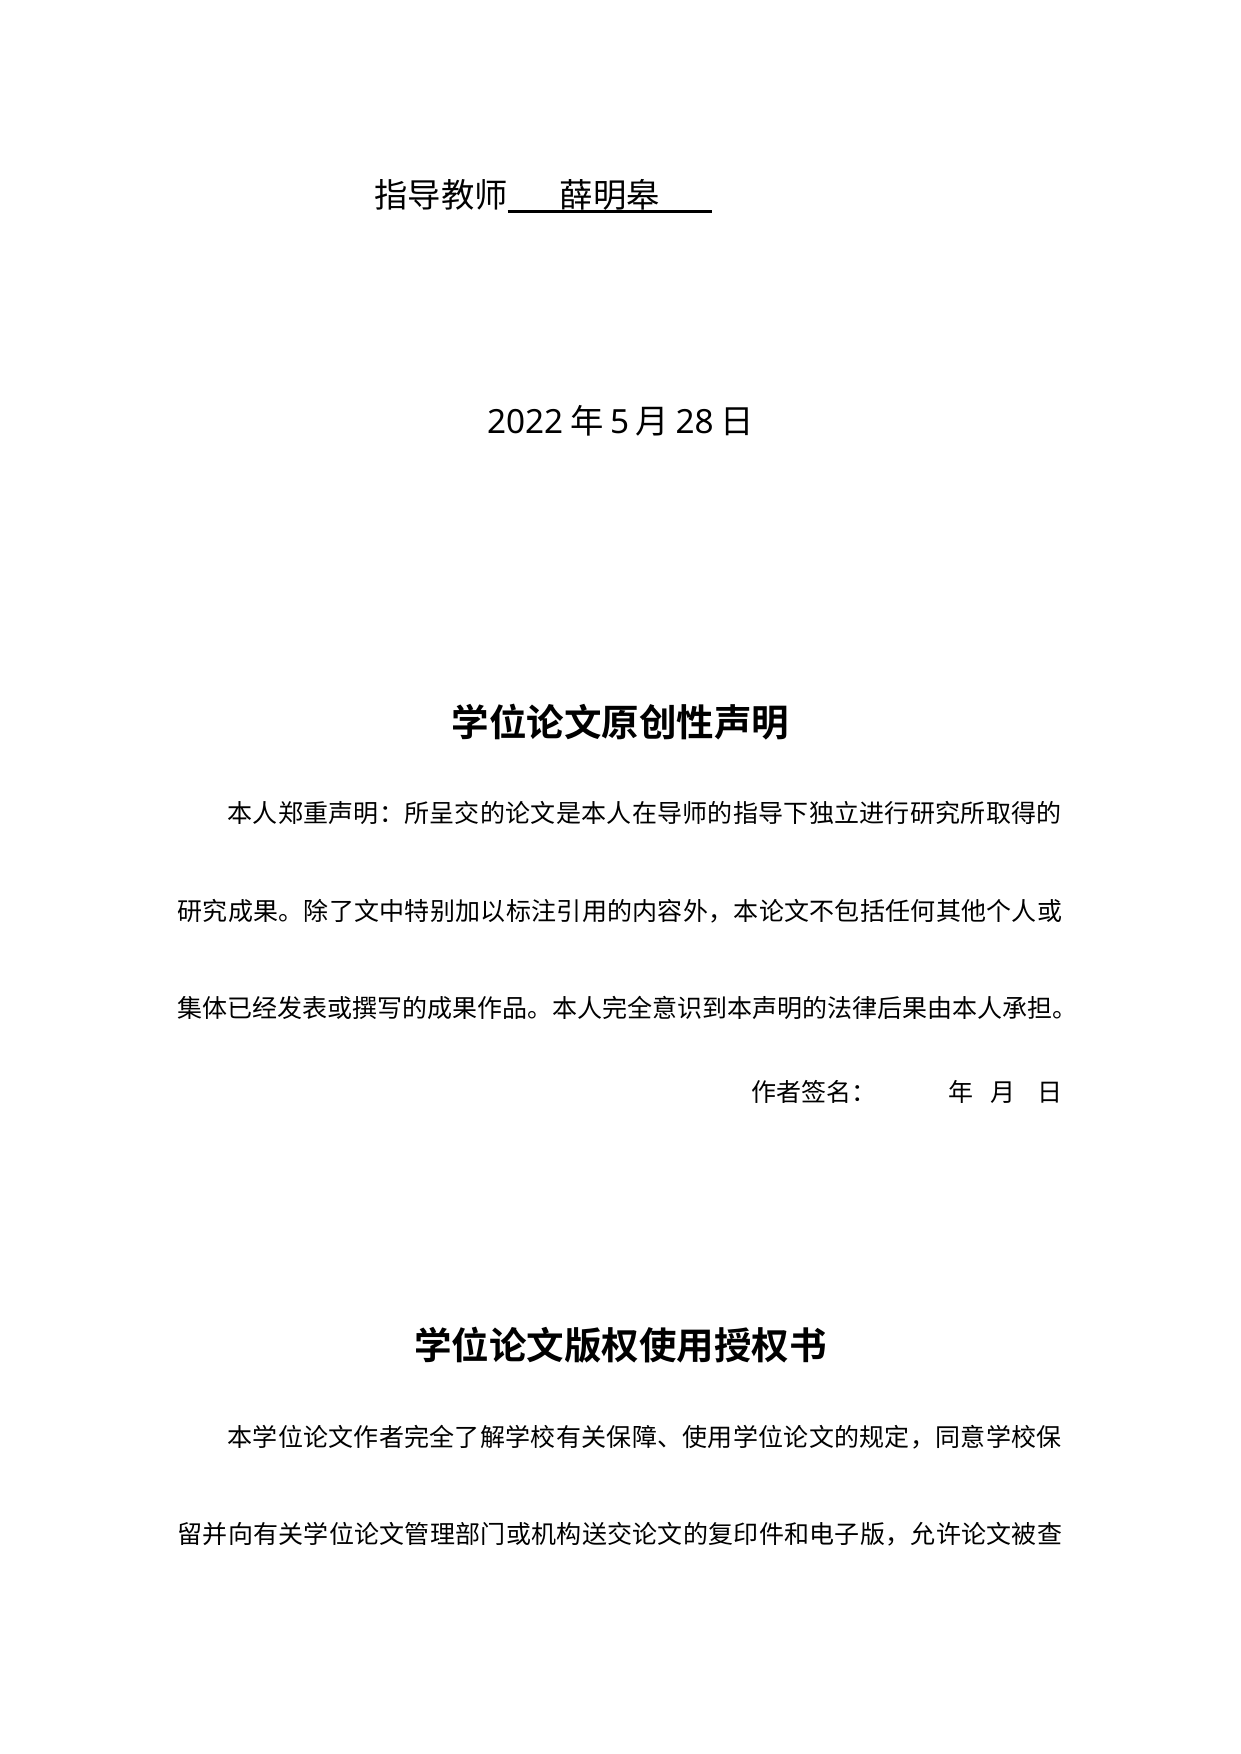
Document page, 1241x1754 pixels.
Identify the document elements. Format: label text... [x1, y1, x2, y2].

text 学位论文版权使用授权书 [177, 1311, 1063, 1376]
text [177, 1403, 1063, 1566]
text 作者签名： 年 月 日 [177, 1058, 1063, 1123]
text 指导教师 薛明皋 [374, 161, 1063, 226]
text 学位论文原创性声明 [177, 687, 1063, 752]
text 2022年5月28日 [177, 387, 1063, 452]
text 本人郑重声明：所呈交的论文是本人在导师的指导下独立进行研究所取得的研究成果。除了文中特别加以标注引用的内容外，本论文不包括任何其他个人或集体已经发表或撰写的成果作品。本人完全意识到本声明的法律后果由本人承担。 [177, 779, 1063, 1039]
